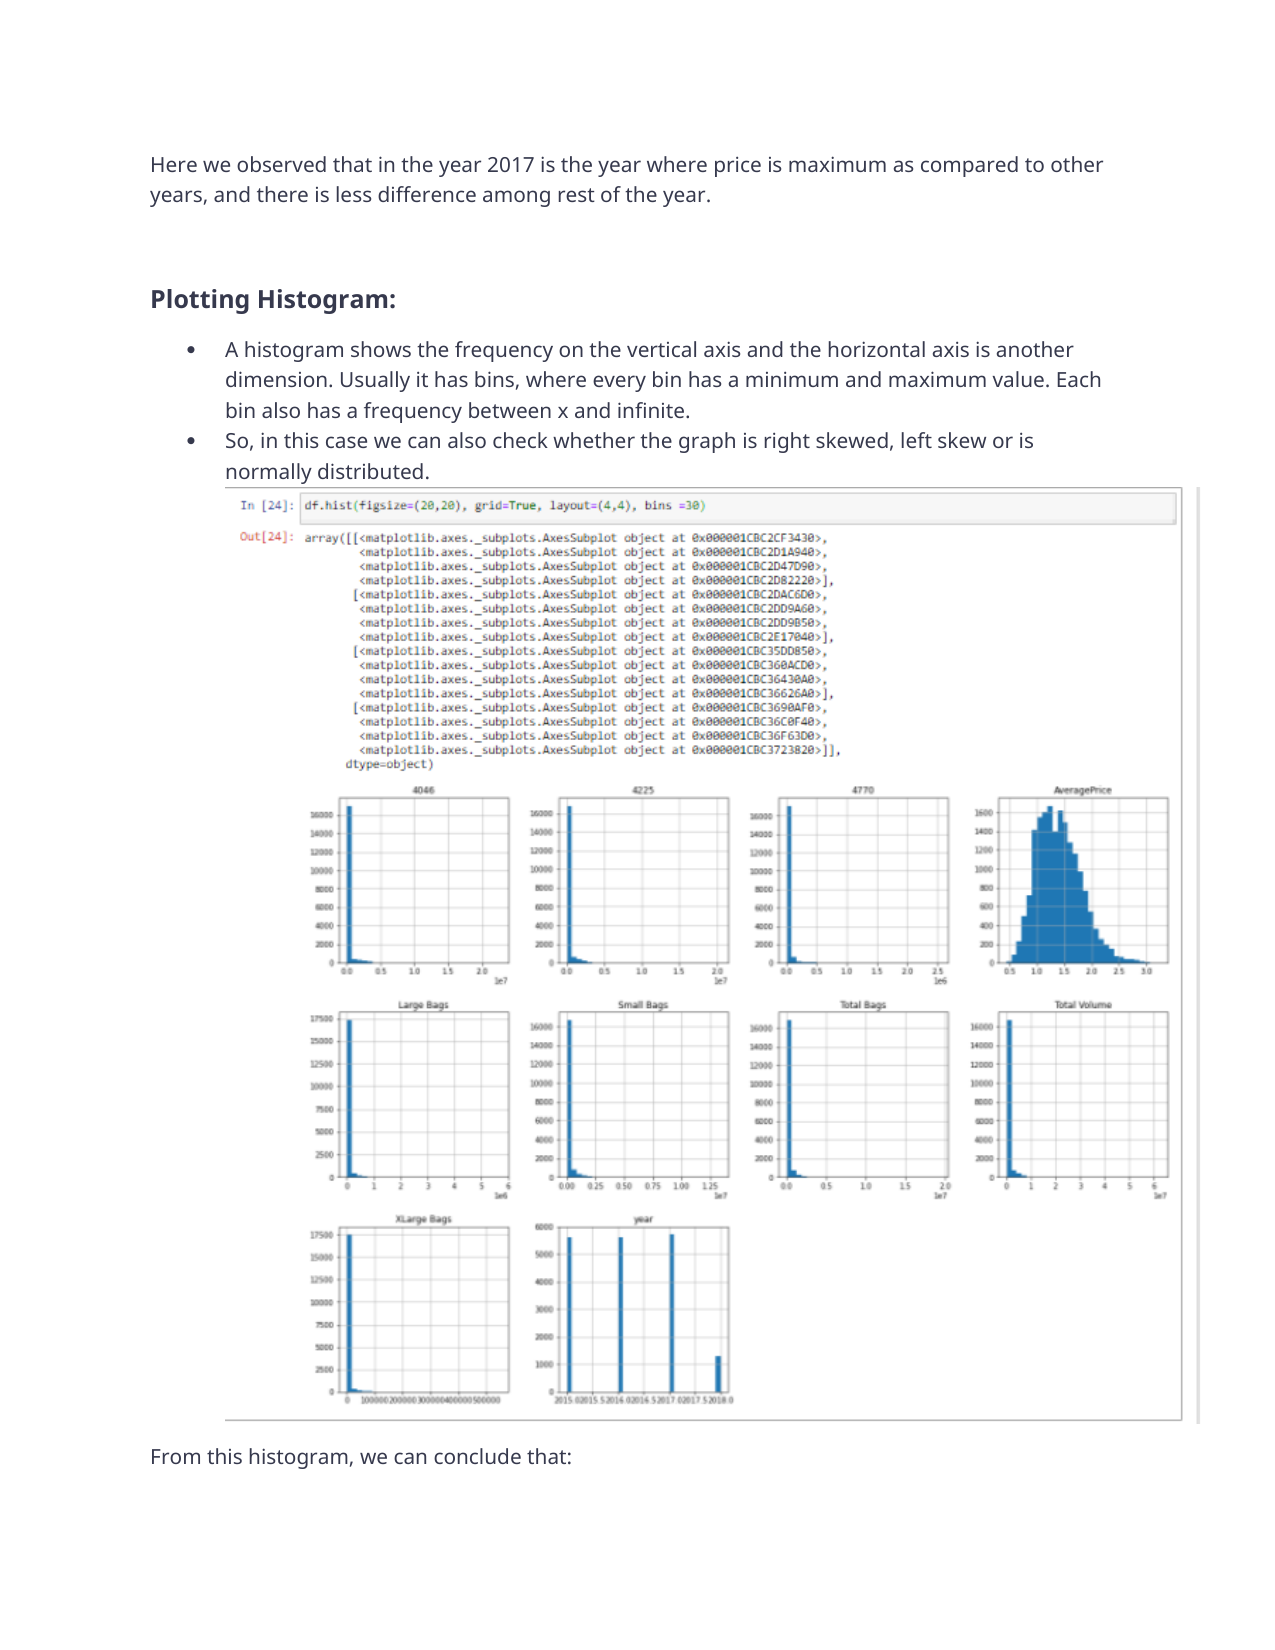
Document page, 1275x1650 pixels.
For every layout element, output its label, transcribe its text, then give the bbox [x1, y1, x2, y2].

picture [225, 487, 1200, 1424]
list A histogram shows the frequency on the vertical axis and the horizontal axis is another dimension. Usually it has bins, where every bin has a minimum and maximum value. Each bin also has a frequency between x and infinite. [187, 335, 1125, 424]
text Plotting Histogram: [150, 281, 1125, 315]
text Here we observed that in the year 2017 is the year where price is maximum as compared to other years, and there is less difference among rest of the year. [150, 150, 1125, 209]
text From this histogram, we can conclude that: [150, 1442, 1125, 1471]
list So, in this case we can also check whether the graph is right skewed, left skew or is normally distributed. [187, 427, 1125, 486]
